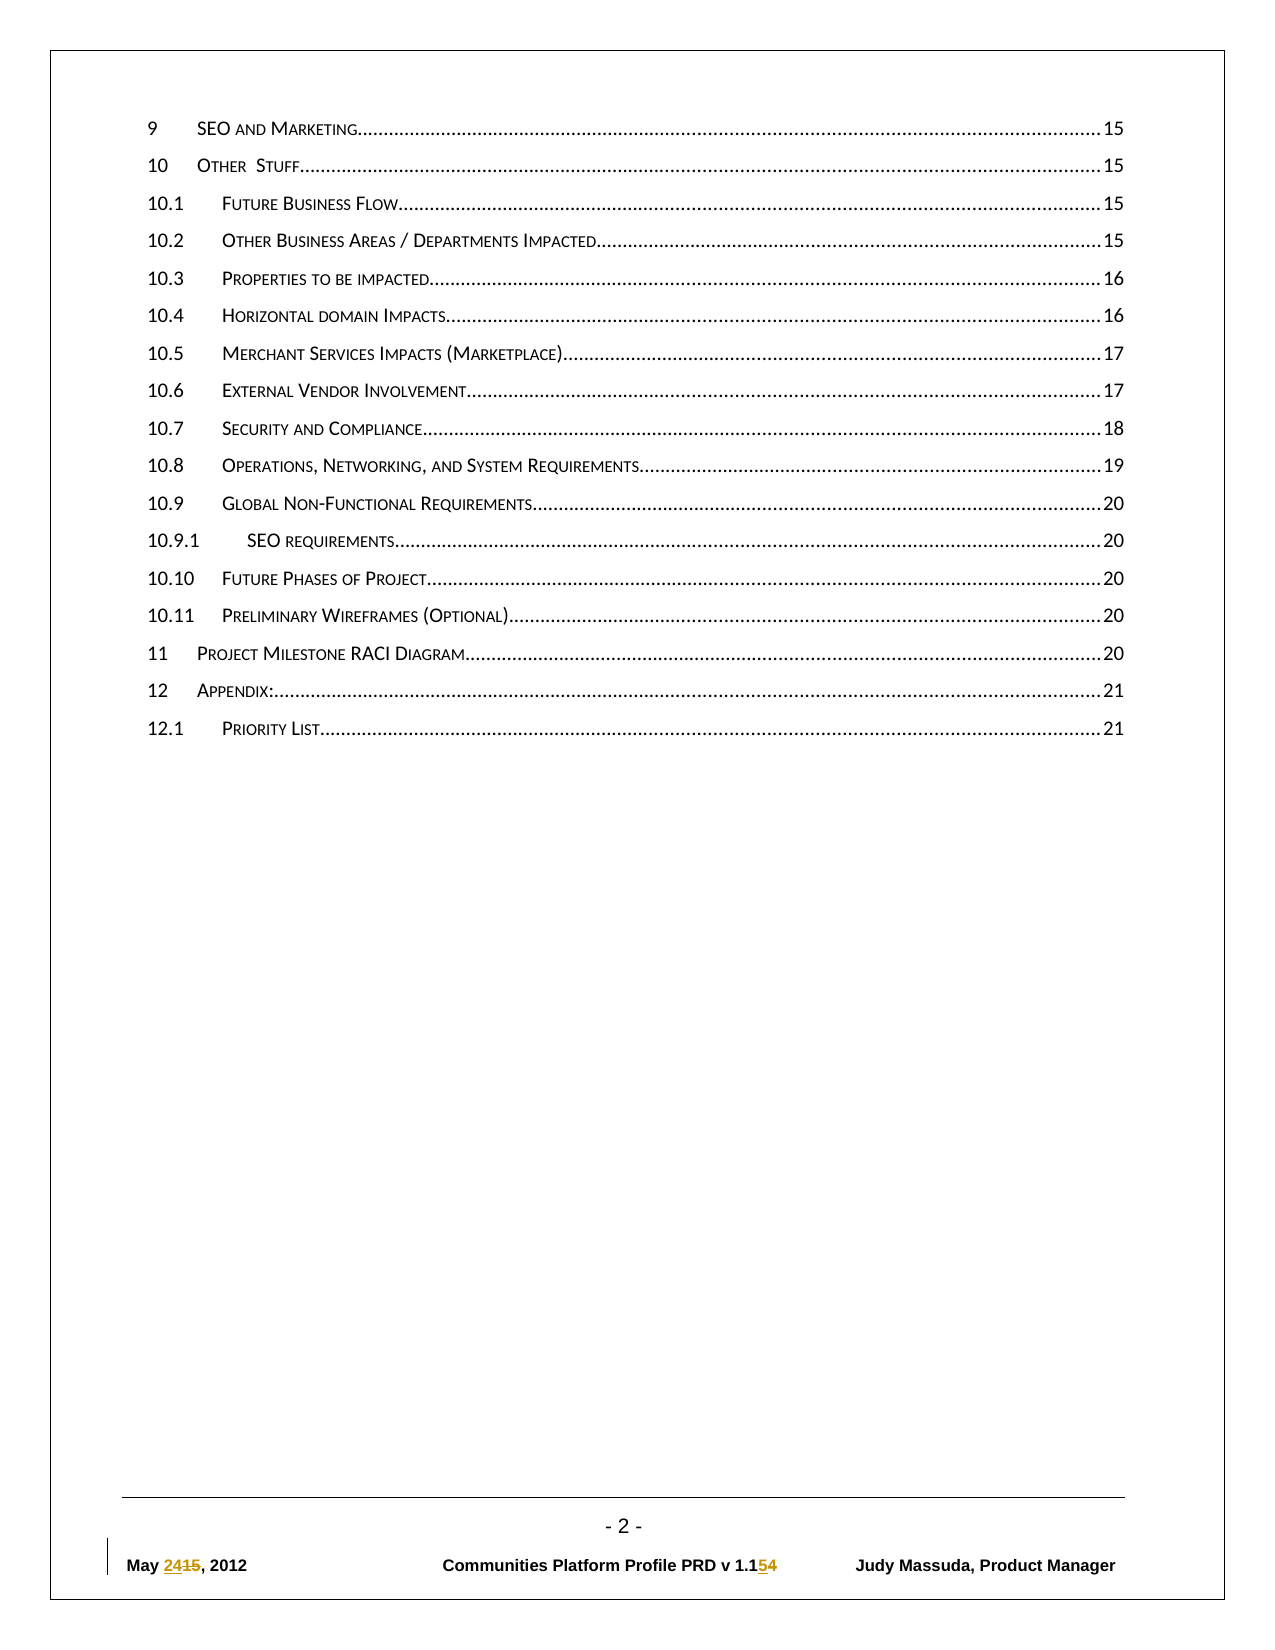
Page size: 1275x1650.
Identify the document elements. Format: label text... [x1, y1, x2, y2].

text 10.4 Horizontal domain Impacts 16 [147, 291, 1125, 328]
text 11 Project Milestone RACI Diagram 20 [147, 628, 1125, 666]
text 10.1 Future Business Flow 15 [147, 178, 1125, 216]
text 12 Appendix: 21 [147, 666, 1125, 703]
text 10.9.1 SEO requirements 20 [147, 516, 1125, 553]
text 9 SEO and Marketing 15 [147, 103, 1125, 141]
text 10.8 Operations, Networking, and System Requirements 19 [147, 441, 1125, 478]
text 10.10 Future Phases of Project 20 [147, 553, 1125, 591]
text 10 Other Stuff 15 [147, 141, 1125, 178]
text 10.9 Global Non-Functional Requirements 20 [147, 478, 1125, 516]
text 10.2 Other Business Areas / Departments Impacted 15 [147, 216, 1125, 253]
text 10.6 External Vendor Involvement 17 [147, 366, 1125, 403]
text 10.3 Properties to be impacted 16 [147, 253, 1125, 291]
text 10.7 Security and Compliance 18 [147, 403, 1125, 441]
text 10.11 Preliminary Wireframes (Optional) 20 [147, 591, 1125, 628]
text 10.5 Merchant Services Impacts (Marketplace) 17 [147, 328, 1125, 366]
text 12.1 Priority List 21 [147, 703, 1125, 741]
